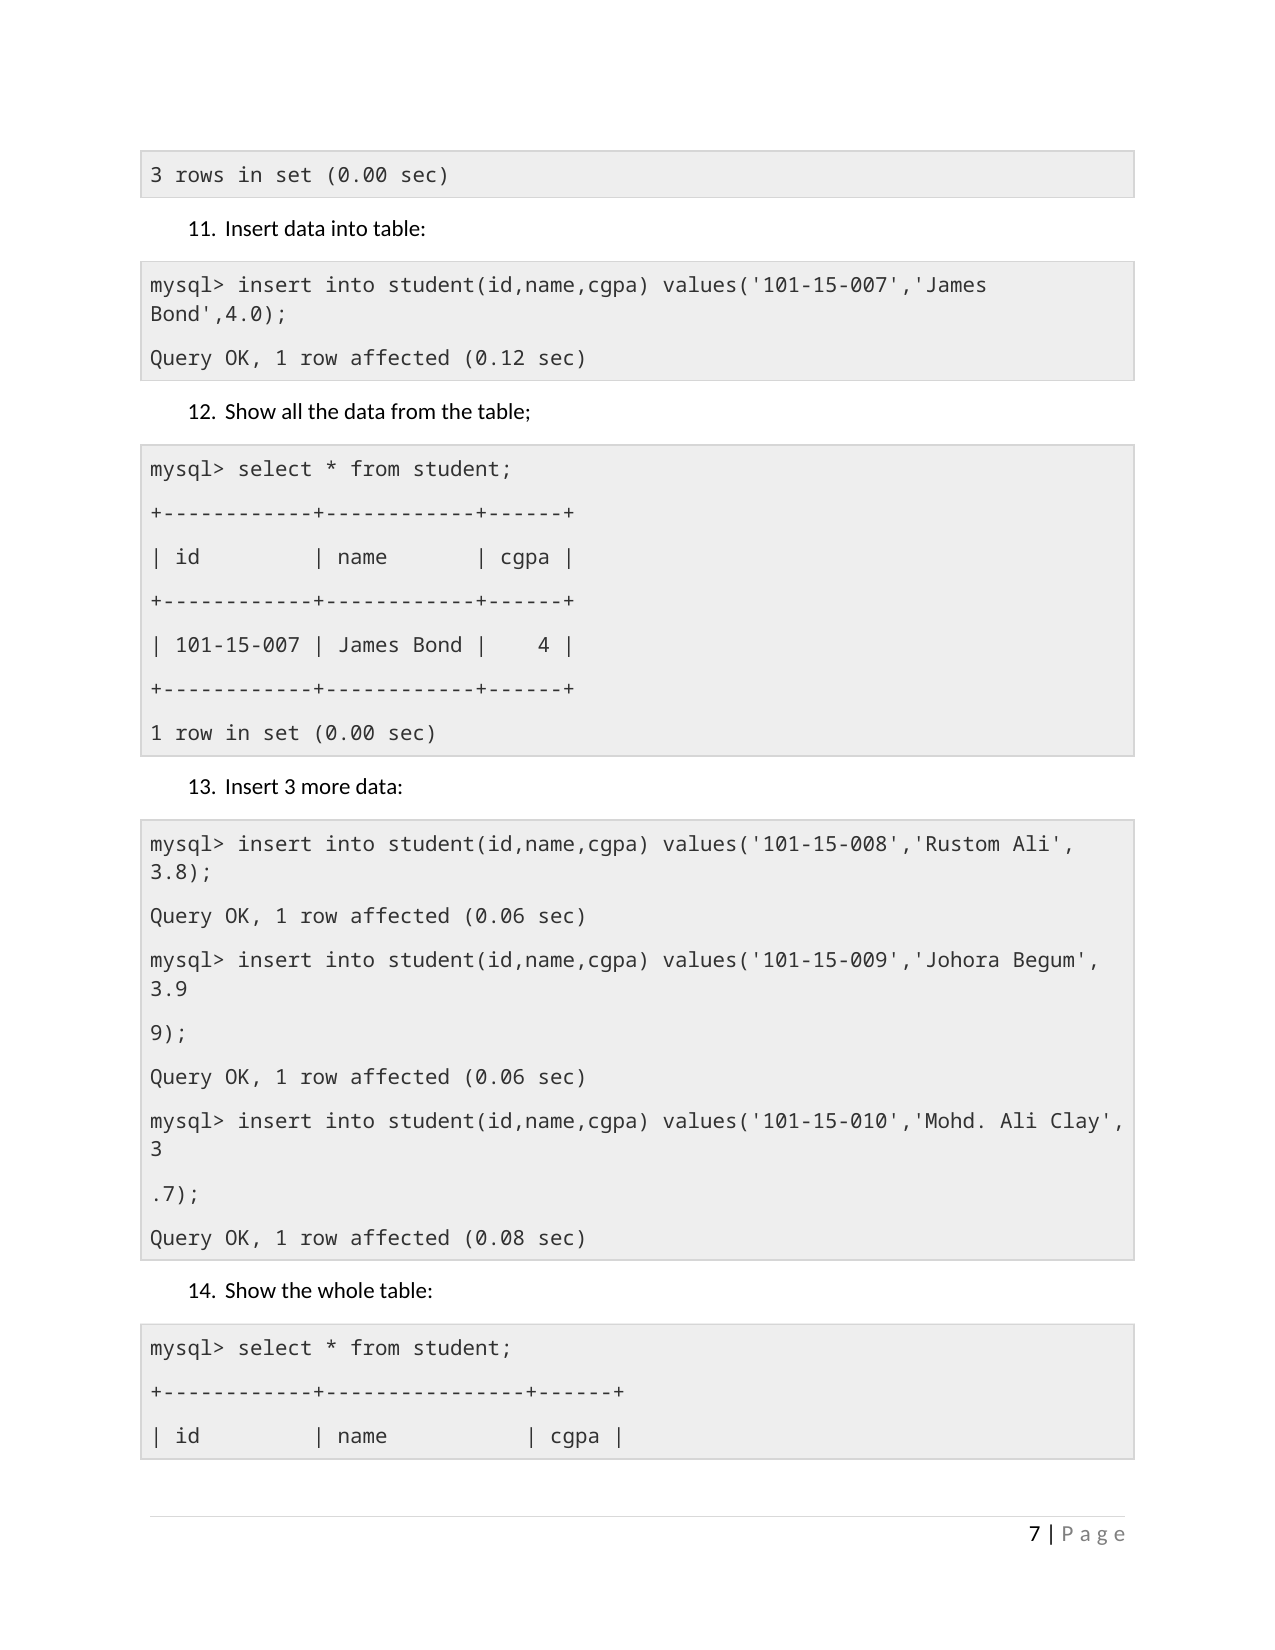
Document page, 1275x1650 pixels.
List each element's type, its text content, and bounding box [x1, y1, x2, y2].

text Query OK, 1 row affected (0.06 sec) [142, 892, 1133, 930]
list Insert 3 more data: [187, 772, 1125, 800]
text Query OK, 1 row affected (0.06 sec) [142, 1052, 1133, 1091]
list Insert data into table: [187, 214, 1125, 242]
list Show all the data from the table; [187, 397, 1125, 425]
text | id | name | cgpa | [142, 532, 1133, 570]
text mysql> insert into student(id,name,cgpa) values('101-15-009','Johora Begum', 3.9 [142, 936, 1133, 1002]
text Query OK, 1 row affected (0.12 sec) [142, 333, 1133, 380]
text Query OK, 1 row affected (0.08 sec) [142, 1213, 1133, 1259]
text mysql> select * from student; [142, 1325, 1133, 1362]
text +------------+------------+------+ [142, 576, 1133, 614]
text +------------+----------------+------+ [142, 1368, 1133, 1406]
text mysql> insert into student(id,name,cgpa) values('101-15-007','James Bond',4.0); [142, 262, 1133, 327]
text mysql> insert into student(id,name,cgpa) values('101-15-008','Rustom Ali', 3.8); [142, 821, 1133, 886]
text mysql> select * from student; [142, 446, 1133, 482]
text mysql> insert into student(id,name,cgpa) values('101-15-010','Mohd. Ali Clay', 3 [142, 1096, 1133, 1163]
text .7); [142, 1169, 1133, 1207]
text | id | name | cgpa | [142, 1412, 1133, 1458]
text +------------+------------+------+ [142, 664, 1133, 703]
text 3 rows in set (0.00 sec) [142, 152, 1133, 197]
text | 101-15-007 | James Bond | 4 | [142, 620, 1133, 658]
text 9); [142, 1008, 1133, 1046]
text +------------+------------+------+ [142, 488, 1133, 526]
list Show the whole table: [187, 1277, 1125, 1305]
text 1 row in set (0.00 sec) [142, 708, 1133, 755]
